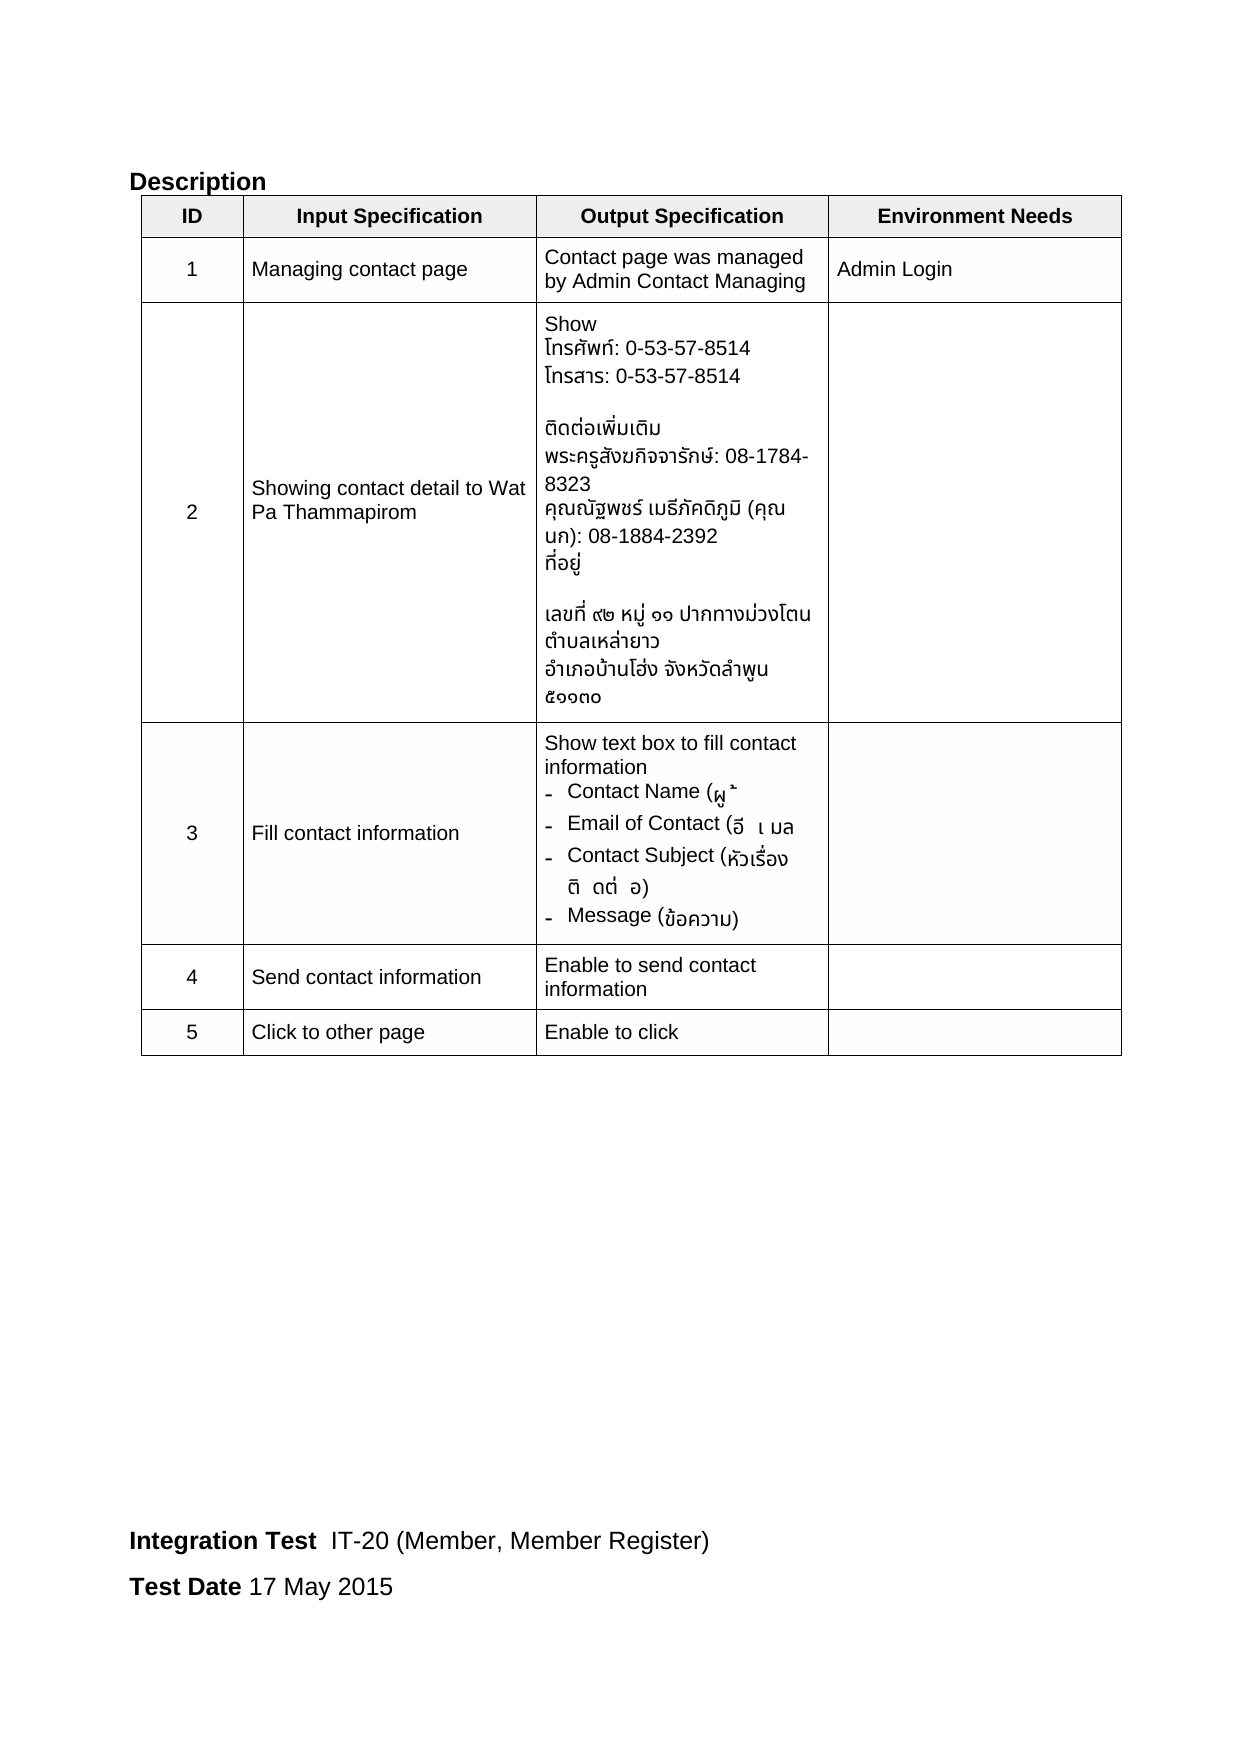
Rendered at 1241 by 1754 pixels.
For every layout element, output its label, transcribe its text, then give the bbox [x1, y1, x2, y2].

table_header Output Specification [537, 196, 828, 236]
table_cell Enable to click [537, 1010, 828, 1055]
table_header Environment Needs [829, 196, 1121, 236]
table_cell 2 [142, 303, 243, 722]
table_cell Show โทรศัพท์: 0-53-57-8514 โทรสาร: 0-53-57-8514 ติดต่อเพิ่มเติม พระครูสังฆกิจจารักษ์: 08-1784-8323 คุณณัฐพชร์ เมธีภัคดิภูมิ (คุณนก): 08-1884-2392 ที่อยู่ เลขที่ ๙๒ หมู่ ๑๑ ปากทางม่วงโตน ตำบลเหล่ายาว อำเภอบ้านโฮ่ง จังหวัดลำพูน ๕๑๑๓๐ [537, 303, 828, 722]
table_cell 5 [142, 1010, 243, 1055]
table_cell Click to other page [244, 1010, 536, 1055]
table_cell Contact page was managed by Admin Contact Managing [537, 238, 828, 301]
table_cell 1 [142, 238, 243, 301]
table_cell [829, 723, 1121, 944]
table_header ID [142, 196, 243, 236]
table_cell [829, 303, 1121, 722]
table_cell 3 [142, 723, 243, 944]
table_cell Send contact information [244, 945, 536, 1009]
table_cell Show text box to fill contact information Contact Name (ผู้ติดต่อ) Email of Contact (อีเมลล์) Contact Subject (หัวเรื่องติดต่อ) Message (ข้อความ) [537, 723, 828, 944]
text Test Date 17 May 2015 [129, 1572, 1111, 1600]
table_cell 4 [142, 945, 243, 1009]
table_cell Admin Login [829, 238, 1121, 301]
text Description [129, 166, 1111, 195]
table_cell Showing contact detail to Wat Pa Thammapirom [244, 303, 536, 722]
table_cell Managing contact page [244, 238, 536, 301]
table_cell [829, 1010, 1121, 1055]
table_cell Fill contact information [244, 723, 536, 944]
text Integration Test IT-20 (Member, Member Register) [129, 1526, 1111, 1555]
table_header Input Specification [244, 196, 536, 236]
table_cell Enable to send contact information [537, 945, 828, 1009]
table_cell [829, 945, 1121, 1009]
